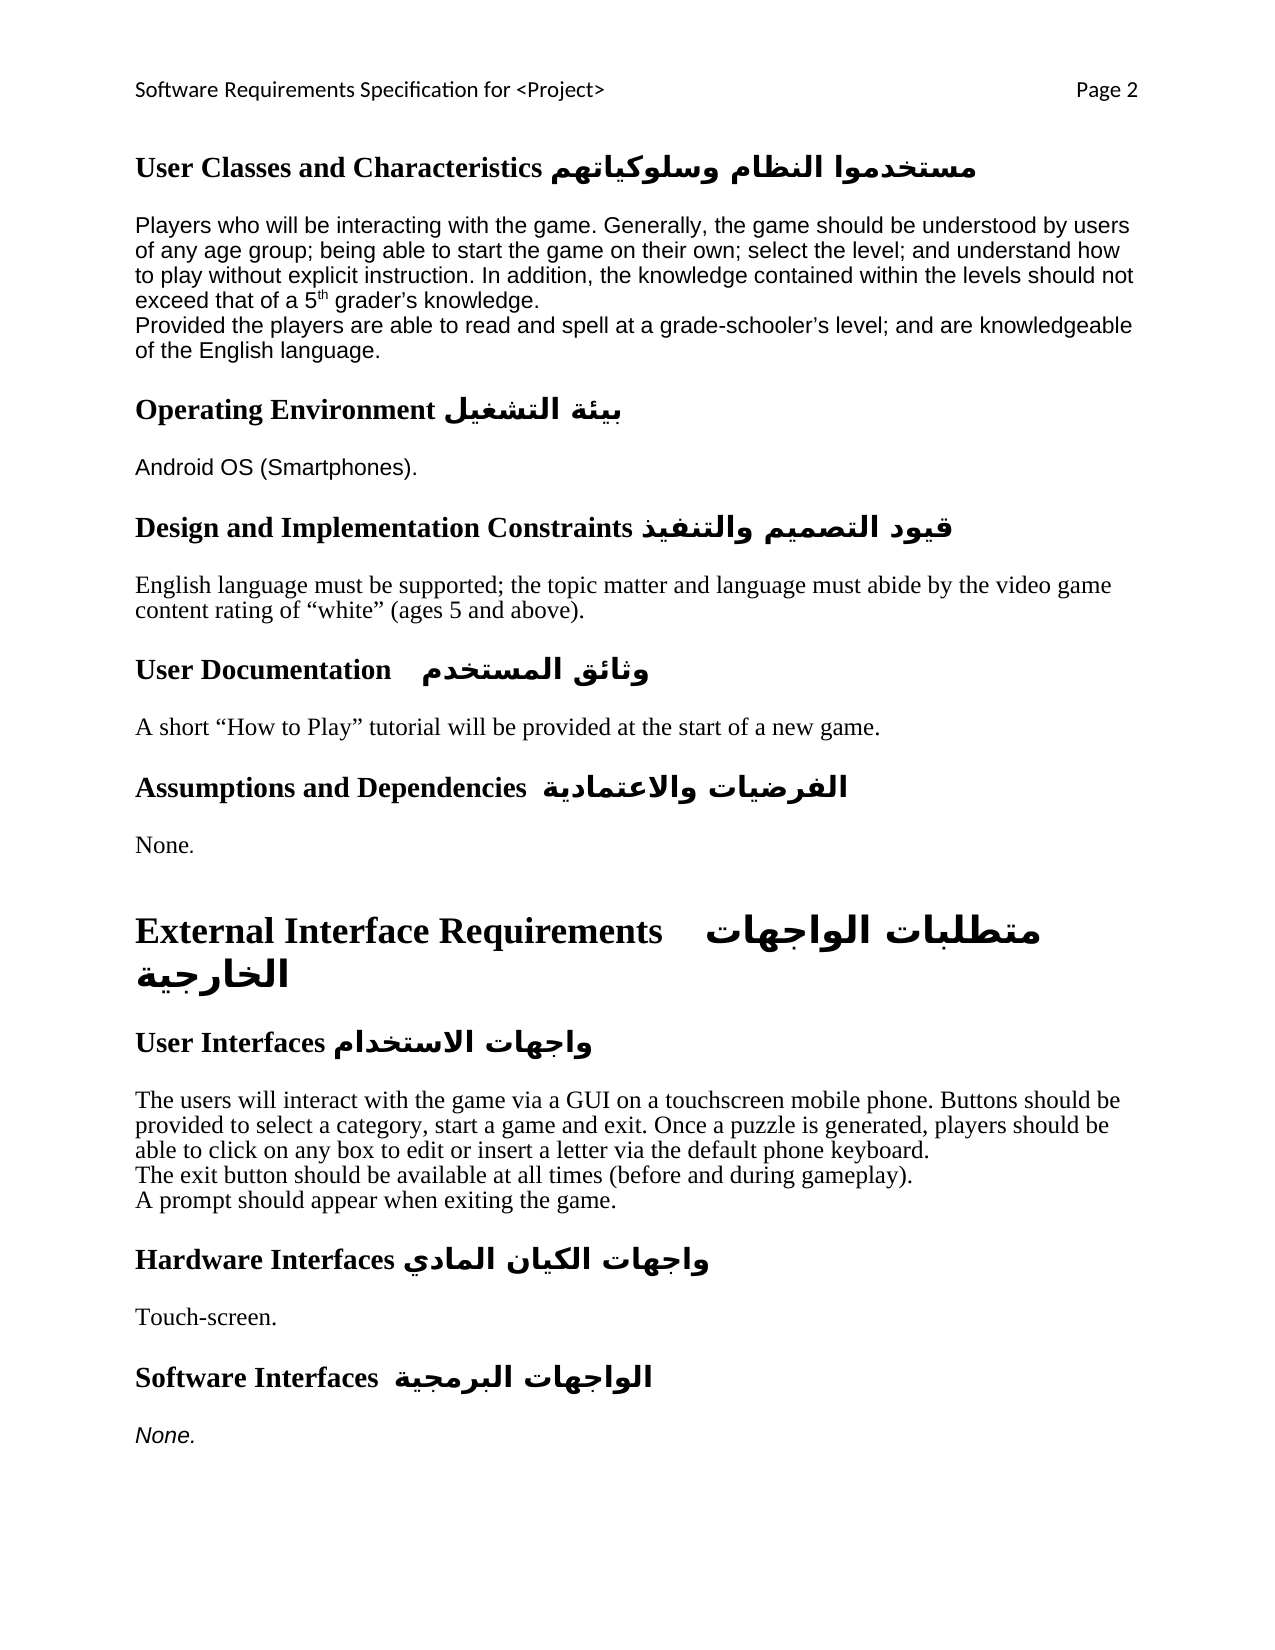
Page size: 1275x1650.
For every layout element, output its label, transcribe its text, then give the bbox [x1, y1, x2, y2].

list User Classes and Characteristics مستخدموا النظام وسلوكياتهم [135, 150, 1140, 184]
list User Documentation وثائق المستخدم [135, 652, 1140, 687]
text None. [135, 1423, 1140, 1448]
text Android OS (Smartphones). [135, 456, 1140, 481]
list Software Interfaces الواجهات البرمجية [135, 1360, 1140, 1394]
list Design and Implementation Constraints قيود التصميم والتنفيذ [135, 510, 1140, 544]
text External Interface Requirements متطلبات الواجهات الخارجية [135, 908, 1140, 996]
text The users will interact with the game via a GUI on a touchscreen mobile phone. Buttons should be provided to select a category, start a game and exit. Once a puzzle is generated, players should be able to click on any box to edit or insert a letter via the default phone keyboard. [135, 1088, 1140, 1163]
text A prompt should appear when exiting the game. [135, 1188, 1140, 1213]
list Hardware Interfaces واجهات الكيان المادي [135, 1242, 1140, 1277]
text None. [135, 833, 1140, 858]
text The exit button should be available at all times (before and during gameplay). [135, 1163, 1140, 1188]
text A short “How to Play” tutorial will be provided at the start of a new game. [135, 716, 1140, 741]
list Operating Environment بيئة التشغيل [135, 392, 1140, 427]
text Provided the players are able to read and spell at a grade-schooler’s level; and are knowledgeable of the English language. [135, 313, 1140, 363]
text English language must be supported; the topic matter and language must abide by the video game content rating of “white” (ages 5 and above). [135, 573, 1115, 623]
list User Interfaces واجهات الاستخدام [135, 1025, 1140, 1059]
list Assumptions and Dependencies الفرضيات والاعتمادية [135, 770, 1140, 804]
text Players who will be interacting with the game. Generally, the game should be understood by users of any age group; being able to start the game on their own; select the level; and understand how to play without explicit instruction. In addition, the knowledge contained within the levels should not exceed that of a 5th grader’s knowledge. [135, 213, 1140, 313]
text Touch-screen. [135, 1306, 1140, 1331]
